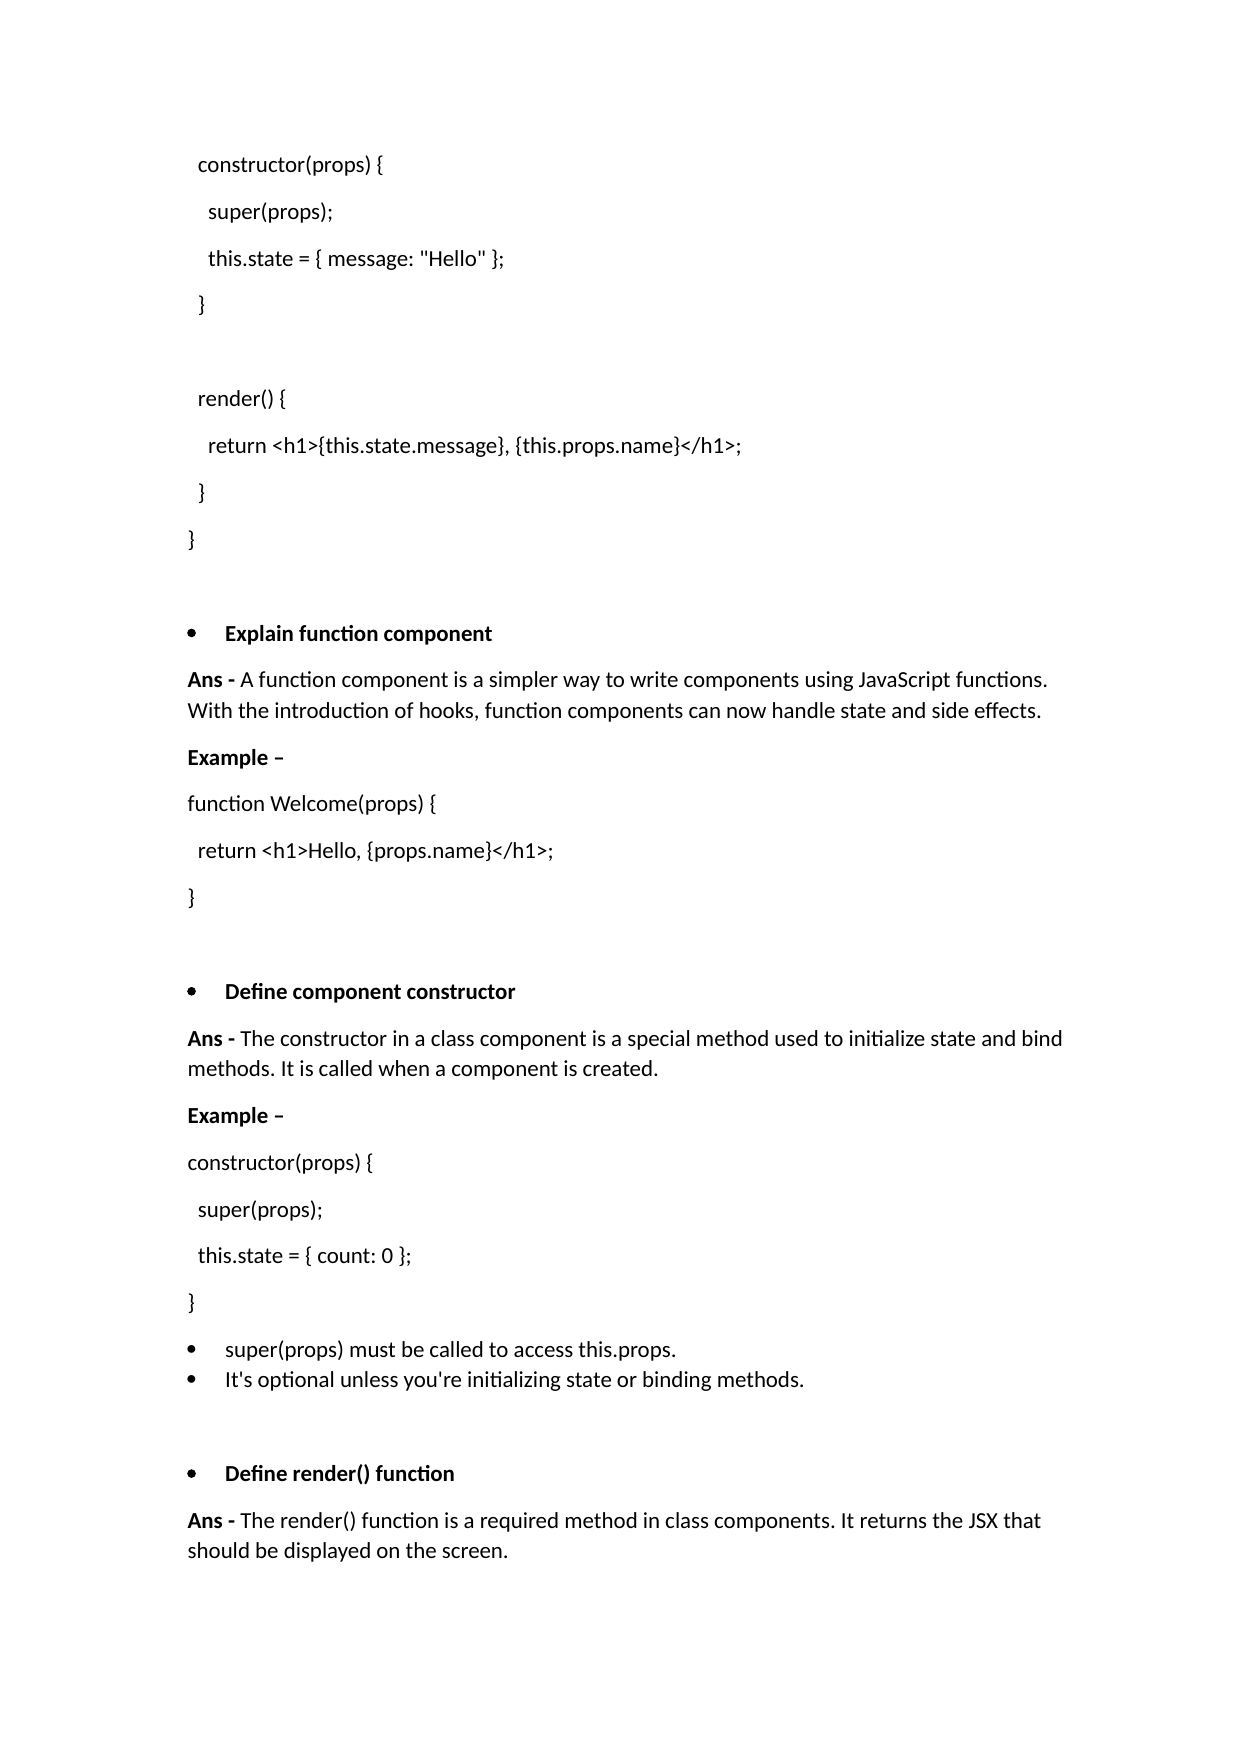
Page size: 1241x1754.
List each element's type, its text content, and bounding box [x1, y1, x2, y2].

text } [187, 291, 1090, 319]
text } [187, 1288, 1090, 1317]
text Ans - The constructor in a class component is a special method used to initialize state and bind methods. It is called when a component is created. [187, 1024, 1090, 1082]
text Example – [187, 1101, 1090, 1129]
text return <h1>{this.state.message}, {this.props.name}</h1>; [187, 431, 1090, 459]
text function Welcome(props) { [187, 789, 1090, 818]
list Explain function component [187, 619, 1090, 647]
text super(props); [187, 1195, 1090, 1223]
text Ans - The render() function is a required method in class components. It returns the JSX that should be displayed on the screen. [187, 1506, 1090, 1564]
text this.state = { count: 0 }; [187, 1242, 1090, 1270]
text super(props); [187, 197, 1090, 225]
text constructor(props) { [187, 1148, 1090, 1176]
list super(props) must be called to access this.props. [187, 1335, 1090, 1363]
text } [187, 883, 1090, 911]
text this.state = { message: "Hello" }; [187, 244, 1090, 272]
text constructor(props) { [187, 150, 1090, 178]
text } [187, 478, 1090, 506]
list Define component constructor [187, 977, 1090, 1005]
text Example – [187, 743, 1090, 771]
list It's optional unless you're initializing state or binding methods. [187, 1366, 1090, 1394]
text } [187, 525, 1090, 553]
text render() { [187, 384, 1090, 412]
text return <h1>Hello, {props.name}</h1>; [187, 836, 1090, 864]
list Define render() function [187, 1459, 1090, 1487]
text Ans - A function component is a simpler way to write components using JavaScript functions. With the introduction of hooks, function components can now handle state and side effects. [187, 666, 1090, 724]
